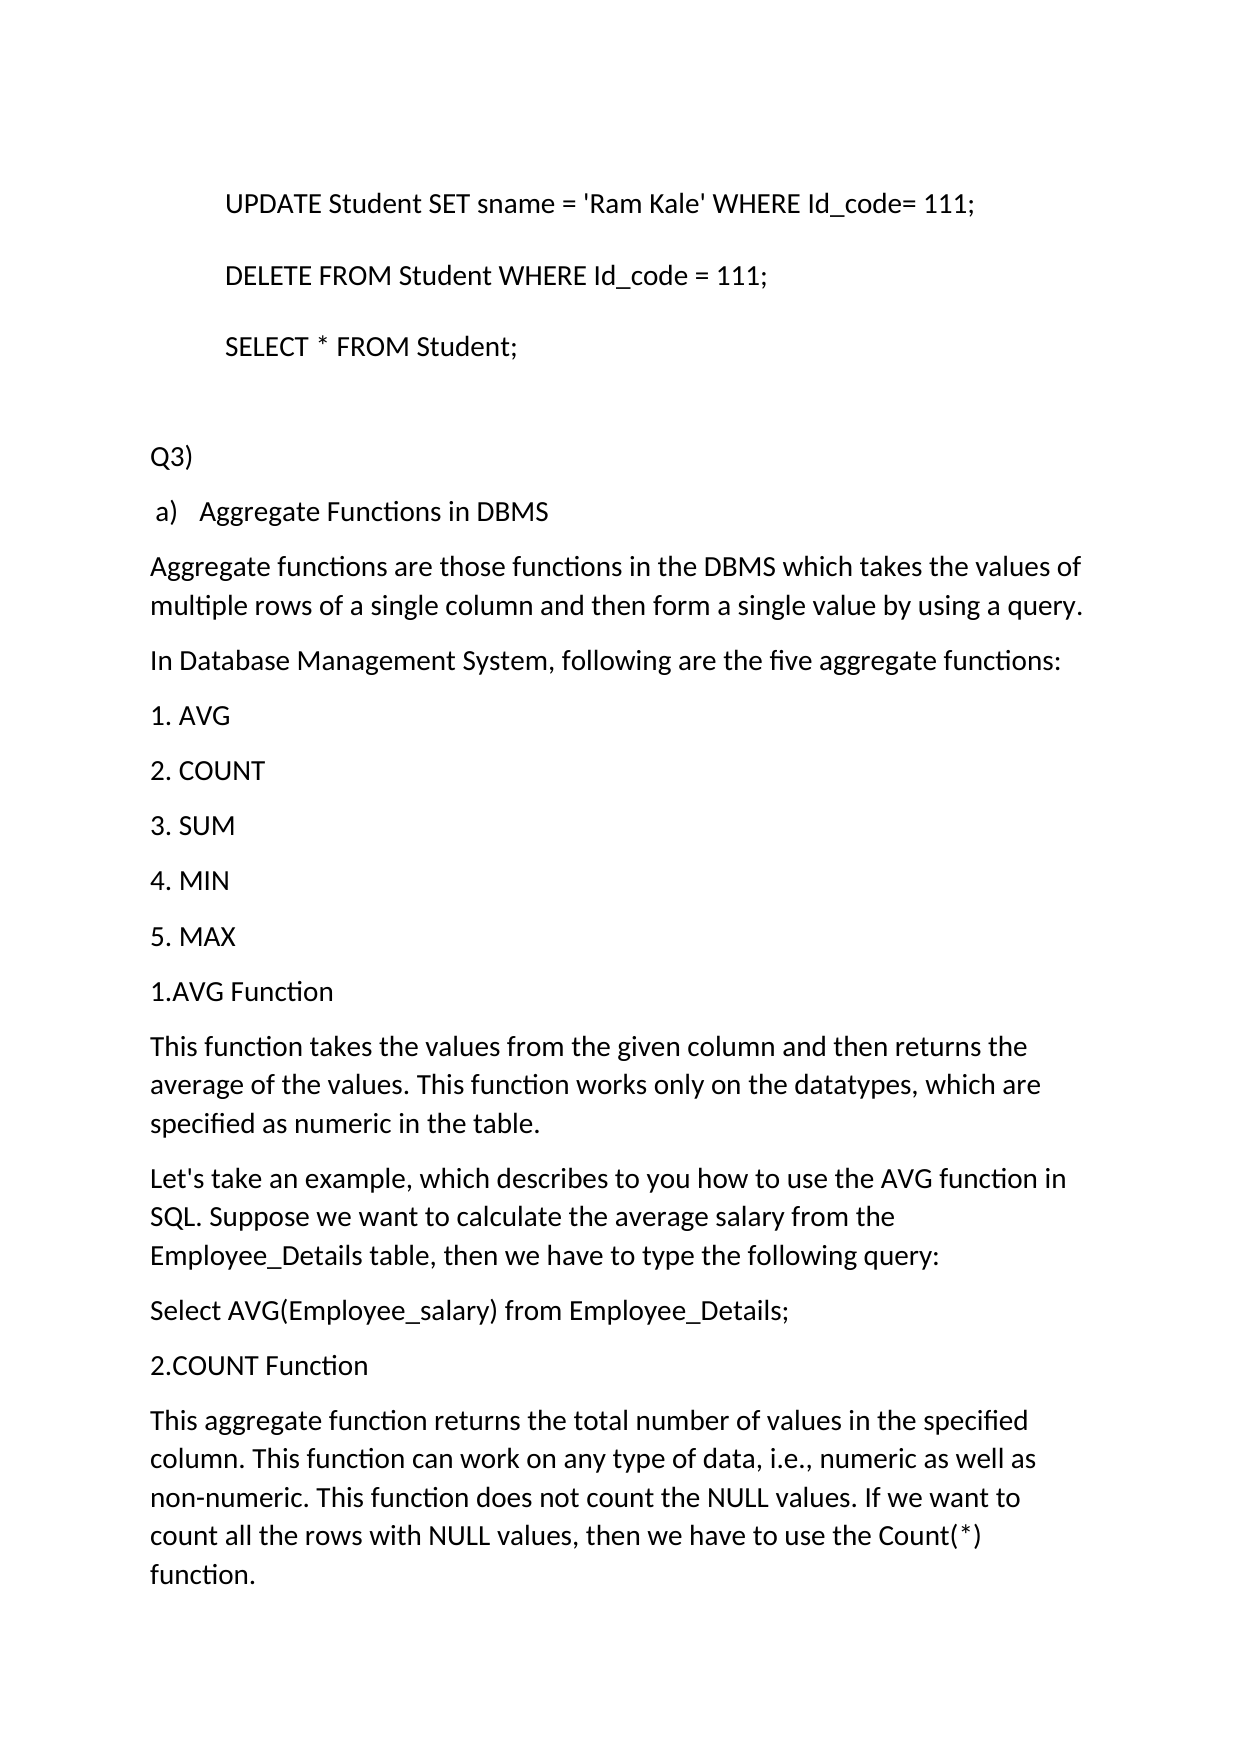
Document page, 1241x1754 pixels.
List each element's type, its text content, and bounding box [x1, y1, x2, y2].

list Aggregate Functions in DBMS [155, 493, 1090, 529]
text 2. COUNT [150, 752, 1090, 788]
text 2.COUNT Function [150, 1347, 1090, 1382]
text 1. AVG [150, 697, 1090, 733]
text Q3) [150, 438, 1090, 474]
text Let's take an example, which describes to you how to use the AVG function in SQL. Suppose we want to calculate the average salary from the Employee_Details table, then we have to type the following query: [150, 1160, 1090, 1272]
text DELETE FROM Student WHERE Id_code = 111; [150, 257, 1090, 292]
text Aggregate functions are those functions in the DBMS which takes the values of multiple rows of a single column and then form a single value by using a query. [150, 548, 1090, 623]
text 4. MIN [150, 862, 1090, 898]
text Select AVG(Employee_salary) from Employee_Details; [150, 1292, 1090, 1327]
text UPDATE Student SET sname = 'Ram Kale' WHERE Id_code= 111; [150, 186, 1090, 221]
text 1.AVG Function [150, 973, 1090, 1008]
text 5. MAX [150, 918, 1090, 953]
text This function takes the values from the given column and then returns the average of the values. This function works only on the datatypes, which are specified as numeric in the table. [150, 1028, 1090, 1140]
text SELECT * FROM Student; [150, 328, 1090, 364]
text This aggregate function returns the total number of values in the specified column. This function can work on any type of data, i.e., numeric as well as non-numeric. This function does not count the NULL values. If we want to count all the rows with NULL values, then we have to use the Count(*) function. [150, 1402, 1090, 1591]
text In Database Management System, following are the five aggregate functions: [150, 642, 1090, 678]
text 3. SUM [150, 807, 1090, 843]
